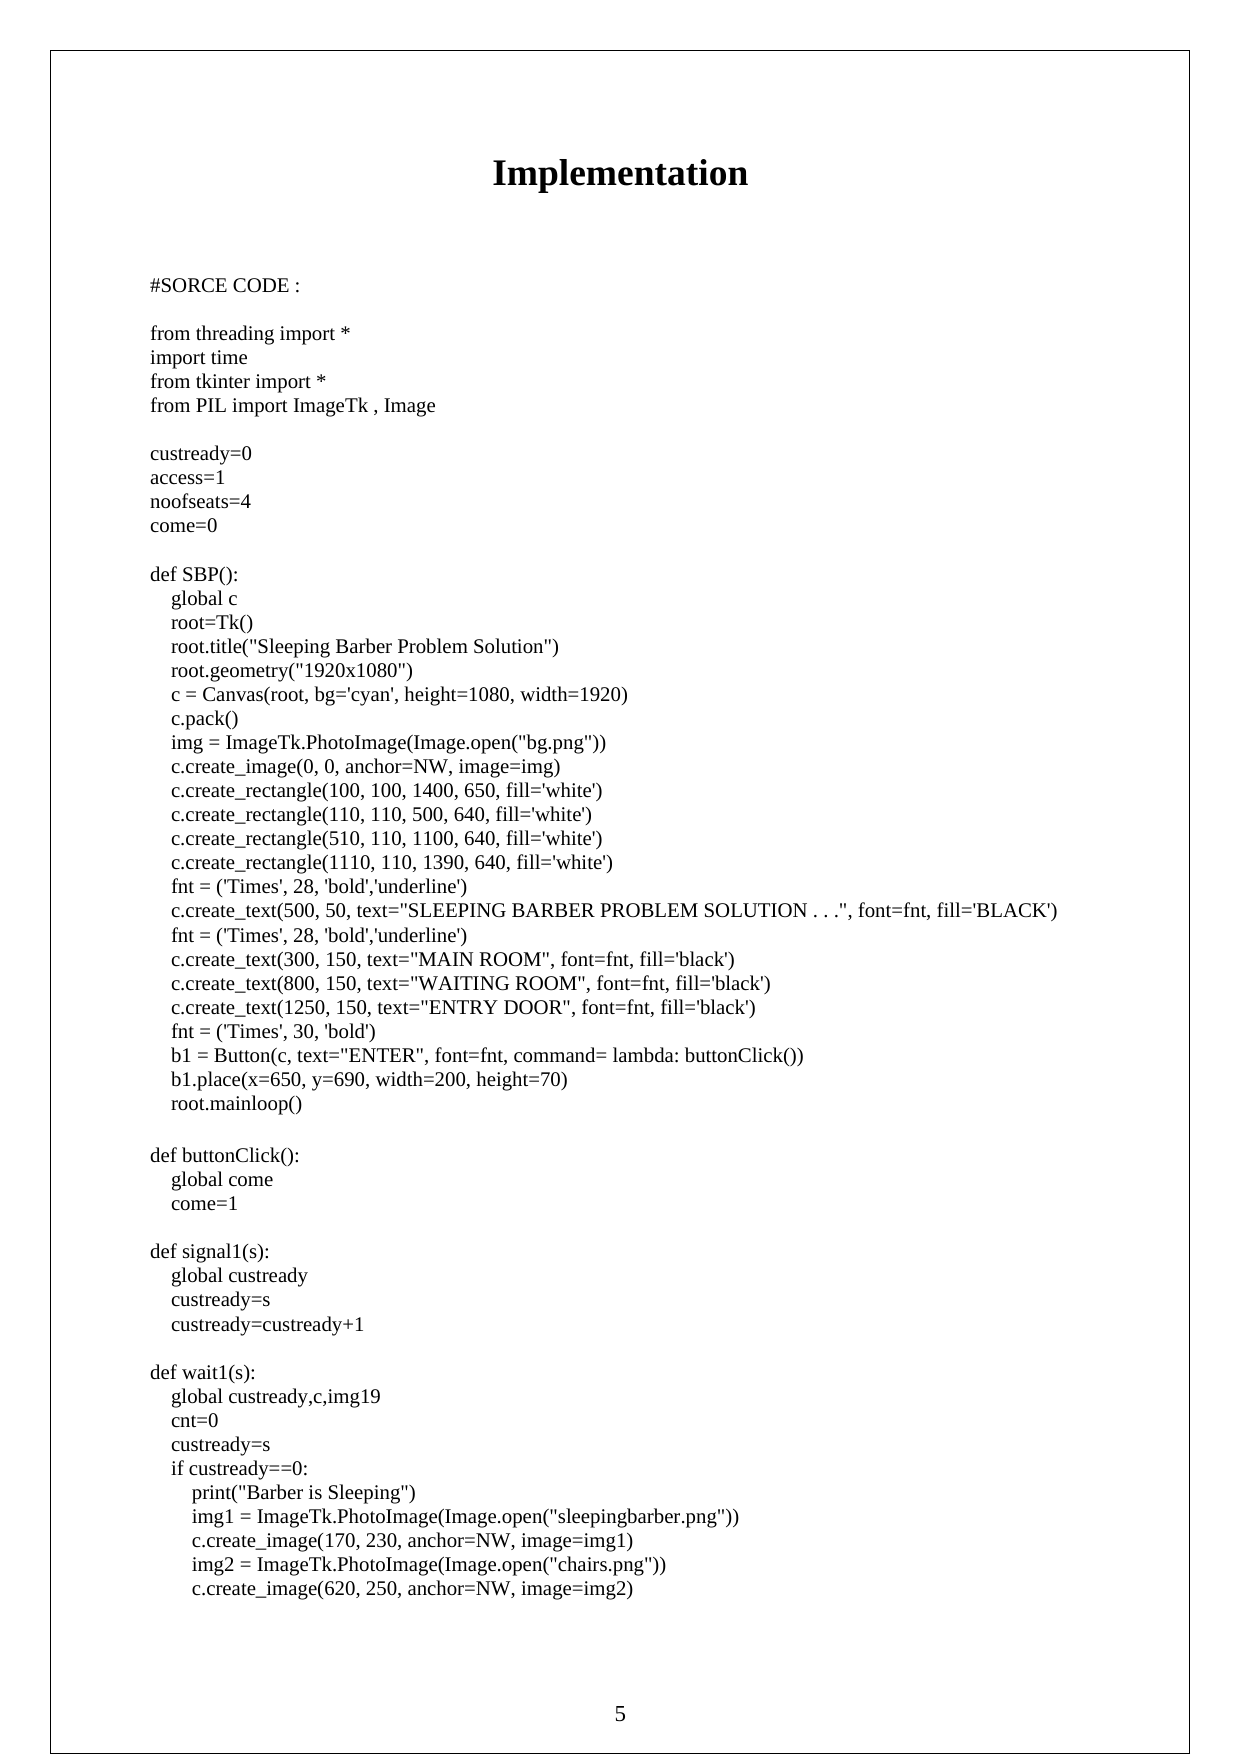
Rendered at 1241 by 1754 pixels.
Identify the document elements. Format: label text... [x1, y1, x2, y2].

text come=1 [150, 1191, 1090, 1215]
text c.create_text(300, 150, text="MAIN ROOM", font=fnt, fill='black') [150, 947, 1090, 971]
text c.create_rectangle(100, 100, 1400, 650, fill='white') [150, 778, 1090, 802]
text import time [150, 345, 1090, 369]
text c.create_image(620, 250, anchor=NW, image=img2) [150, 1576, 1090, 1600]
text Implementation [150, 150, 1090, 193]
text c.create_text(500, 50, text="SLEEPING BARBER PROBLEM SOLUTION . . .", font=fnt, fill='BLACK') [150, 898, 1090, 922]
text custready=s [150, 1432, 1090, 1456]
text access=1 [150, 465, 1090, 489]
text global c [150, 586, 1090, 610]
text from PIL import ImageTk , Image [150, 393, 1090, 417]
text fnt = ('Times', 28, 'bold','underline') [150, 874, 1090, 898]
text c = Canvas(root, bg='cyan', height=1080, width=1920) [150, 682, 1090, 706]
text global custready,c,img19 [150, 1384, 1090, 1408]
text def SBP(): [150, 562, 1090, 586]
text from tkinter import * [150, 369, 1090, 393]
text noofseats=4 [150, 489, 1090, 513]
text c.create_image(0, 0, anchor=NW, image=img) [150, 754, 1090, 778]
text fnt = ('Times', 28, 'bold','underline') [150, 922, 1090, 947]
text come=0 [150, 513, 1090, 537]
text def buttonClick(): [150, 1143, 1090, 1167]
text if custready==0: [150, 1456, 1090, 1480]
text img1 = ImageTk.PhotoImage(Image.open("sleepingbarber.png")) [150, 1504, 1090, 1528]
text custready=s [150, 1287, 1090, 1311]
text custready=0 [150, 441, 1090, 465]
text c.create_rectangle(110, 110, 500, 640, fill='white') [150, 802, 1090, 826]
text global come [150, 1167, 1090, 1191]
text root.geometry("1920x1080") [150, 658, 1090, 682]
text from threading import * [150, 321, 1090, 345]
text c.create_text(1250, 150, text="ENTRY DOOR", font=fnt, fill='black') [150, 995, 1090, 1019]
text global custready [150, 1263, 1090, 1287]
text c.create_image(170, 230, anchor=NW, image=img1) [150, 1528, 1090, 1552]
text b1.place(x=650, y=690, width=200, height=70) [150, 1067, 1090, 1091]
text root=Tk() [150, 610, 1090, 634]
text def signal1(s): [150, 1239, 1090, 1263]
text img2 = ImageTk.PhotoImage(Image.open("chairs.png")) [150, 1552, 1090, 1576]
text c.create_rectangle(510, 110, 1100, 640, fill='white') [150, 826, 1090, 850]
text root.title("Sleeping Barber Problem Solution") [150, 634, 1090, 658]
text cnt=0 [150, 1408, 1090, 1432]
text def wait1(s): [150, 1359, 1090, 1384]
text img = ImageTk.PhotoImage(Image.open("bg.png")) [150, 730, 1090, 754]
text b1 = Button(c, text="ENTER", font=fnt, command= lambda: buttonClick()) [150, 1043, 1090, 1067]
text c.pack() [150, 706, 1090, 730]
text c.create_text(800, 150, text="WAITING ROOM", font=fnt, fill='black') [150, 971, 1090, 995]
text fnt = ('Times', 30, 'bold') [150, 1019, 1090, 1043]
text custready=custready+1 [150, 1311, 1090, 1336]
text print("Barber is Sleeping") [150, 1480, 1090, 1504]
text #SORCE CODE : [150, 273, 1090, 297]
text c.create_rectangle(1110, 110, 1390, 640, fill='white') [150, 850, 1090, 874]
text root.mainloop() [150, 1091, 1090, 1115]
